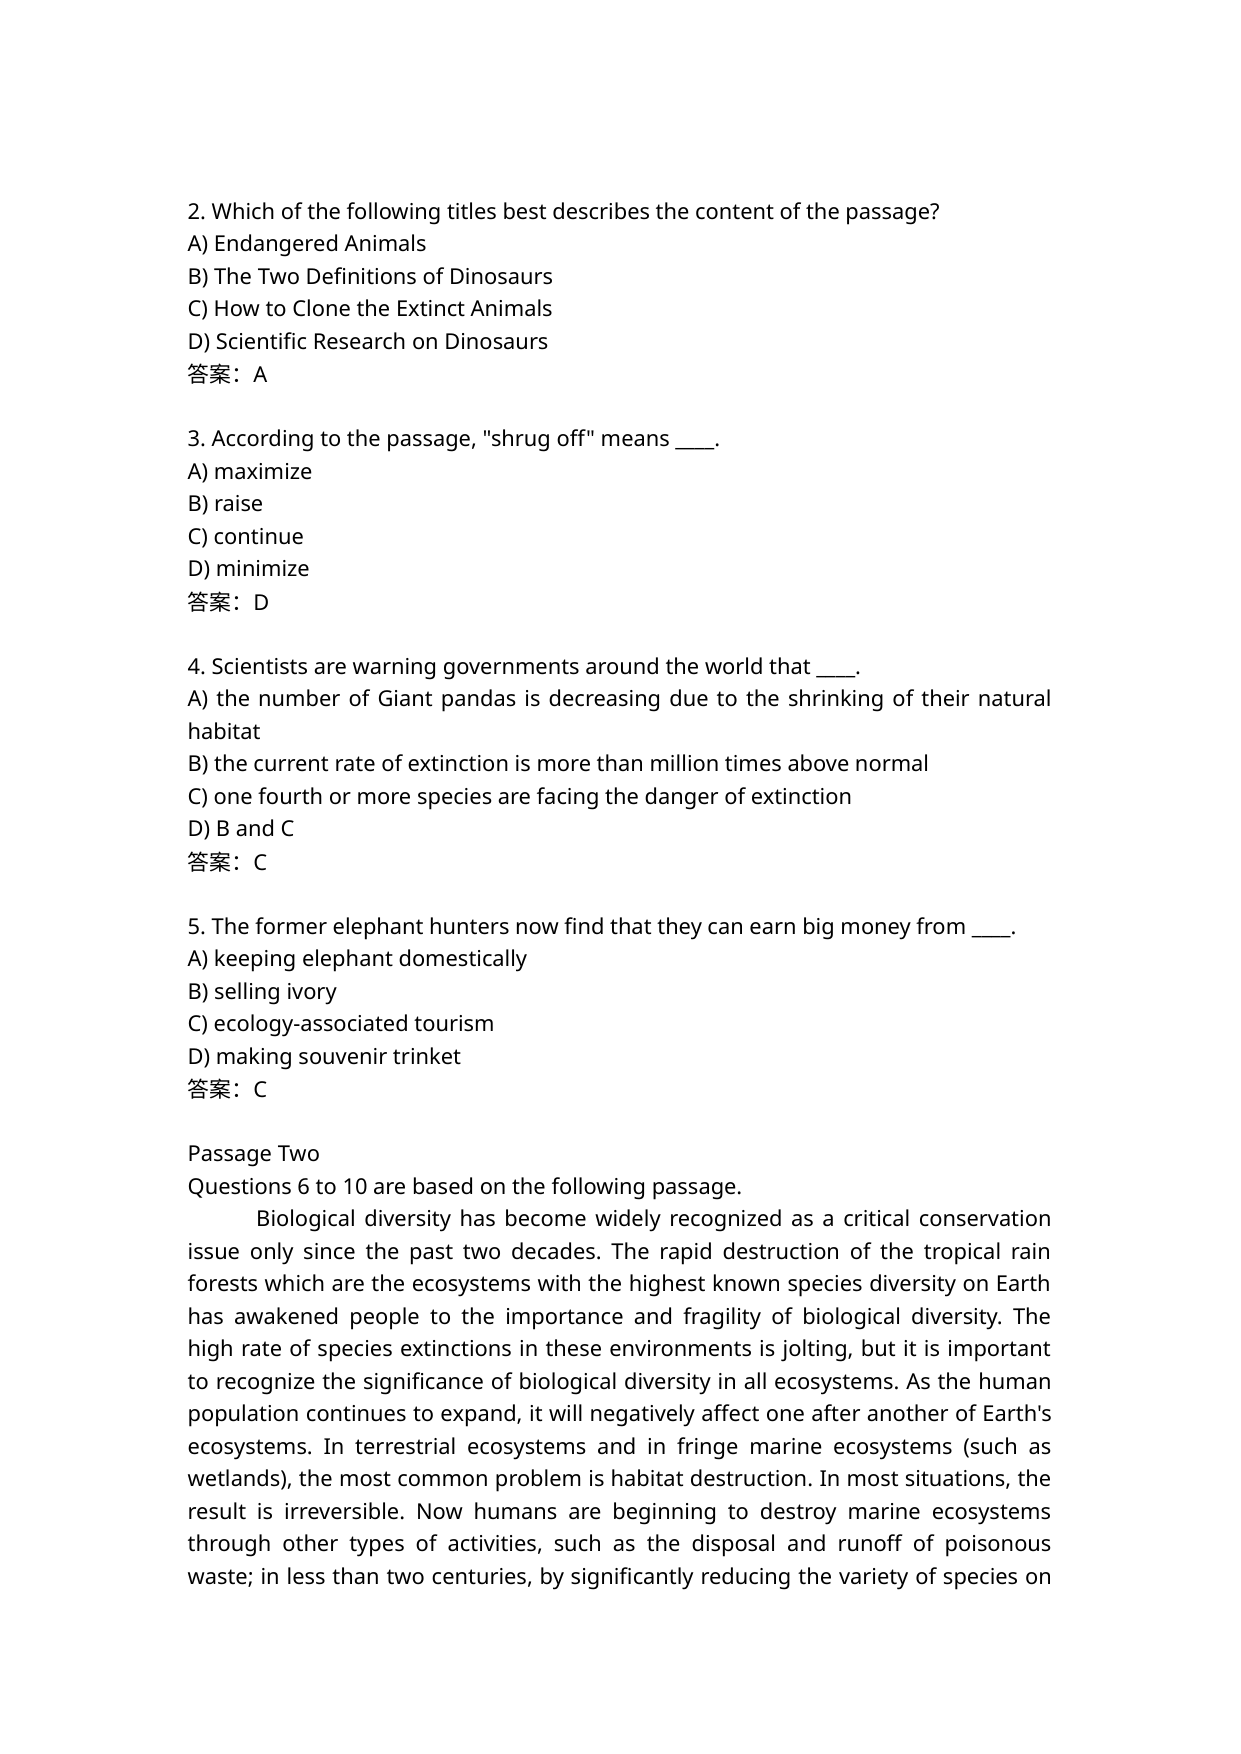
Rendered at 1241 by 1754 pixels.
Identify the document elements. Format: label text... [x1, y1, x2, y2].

text A) the number of Giant pandas is decreasing due to the shrinking of their natural habitat [187, 682, 1053, 747]
text C) continue [187, 519, 1053, 552]
text 3. According to the passage, "shrug off" means ____. [187, 422, 1053, 454]
text 2. Which of the following titles best describes the content of the passage? [187, 194, 1053, 227]
text 答案：C [187, 1072, 1053, 1104]
text 答案：D [187, 584, 1053, 617]
text B) the current rate of extinction is more than million times above normal [187, 747, 1053, 779]
text D) minimize [187, 552, 1053, 584]
text Questions 6 to 10 are based on the following passage. [187, 1169, 1053, 1202]
text C) How to Clone the Extinct Animals [187, 292, 1053, 324]
text 答案：A [187, 357, 1053, 389]
text D) B and C [187, 812, 1053, 844]
text C) one fourth or more species are facing the danger of extinction [187, 779, 1053, 812]
text A) maximize [187, 454, 1053, 487]
text A) keeping elephant domestically [187, 942, 1053, 974]
text D) Scientific Research on Dinosaurs [187, 324, 1053, 357]
text 答案：C [187, 844, 1053, 877]
text B) The Two Definitions of Dinosaurs [187, 259, 1053, 292]
text B) raise [187, 487, 1053, 519]
text D) making souvenir trinket [187, 1039, 1053, 1072]
text Passage Two [187, 1137, 1053, 1169]
text B) selling ivory [187, 974, 1053, 1007]
text A) Endangered Animals [187, 227, 1053, 259]
text C) ecology-associated tourism [187, 1007, 1053, 1039]
text 4. Scientists are warning governments around the world that ____. [187, 649, 1053, 682]
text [187, 1202, 1053, 1592]
text 5. The former elephant hunters now find that they can earn big money from ____. [187, 909, 1053, 942]
